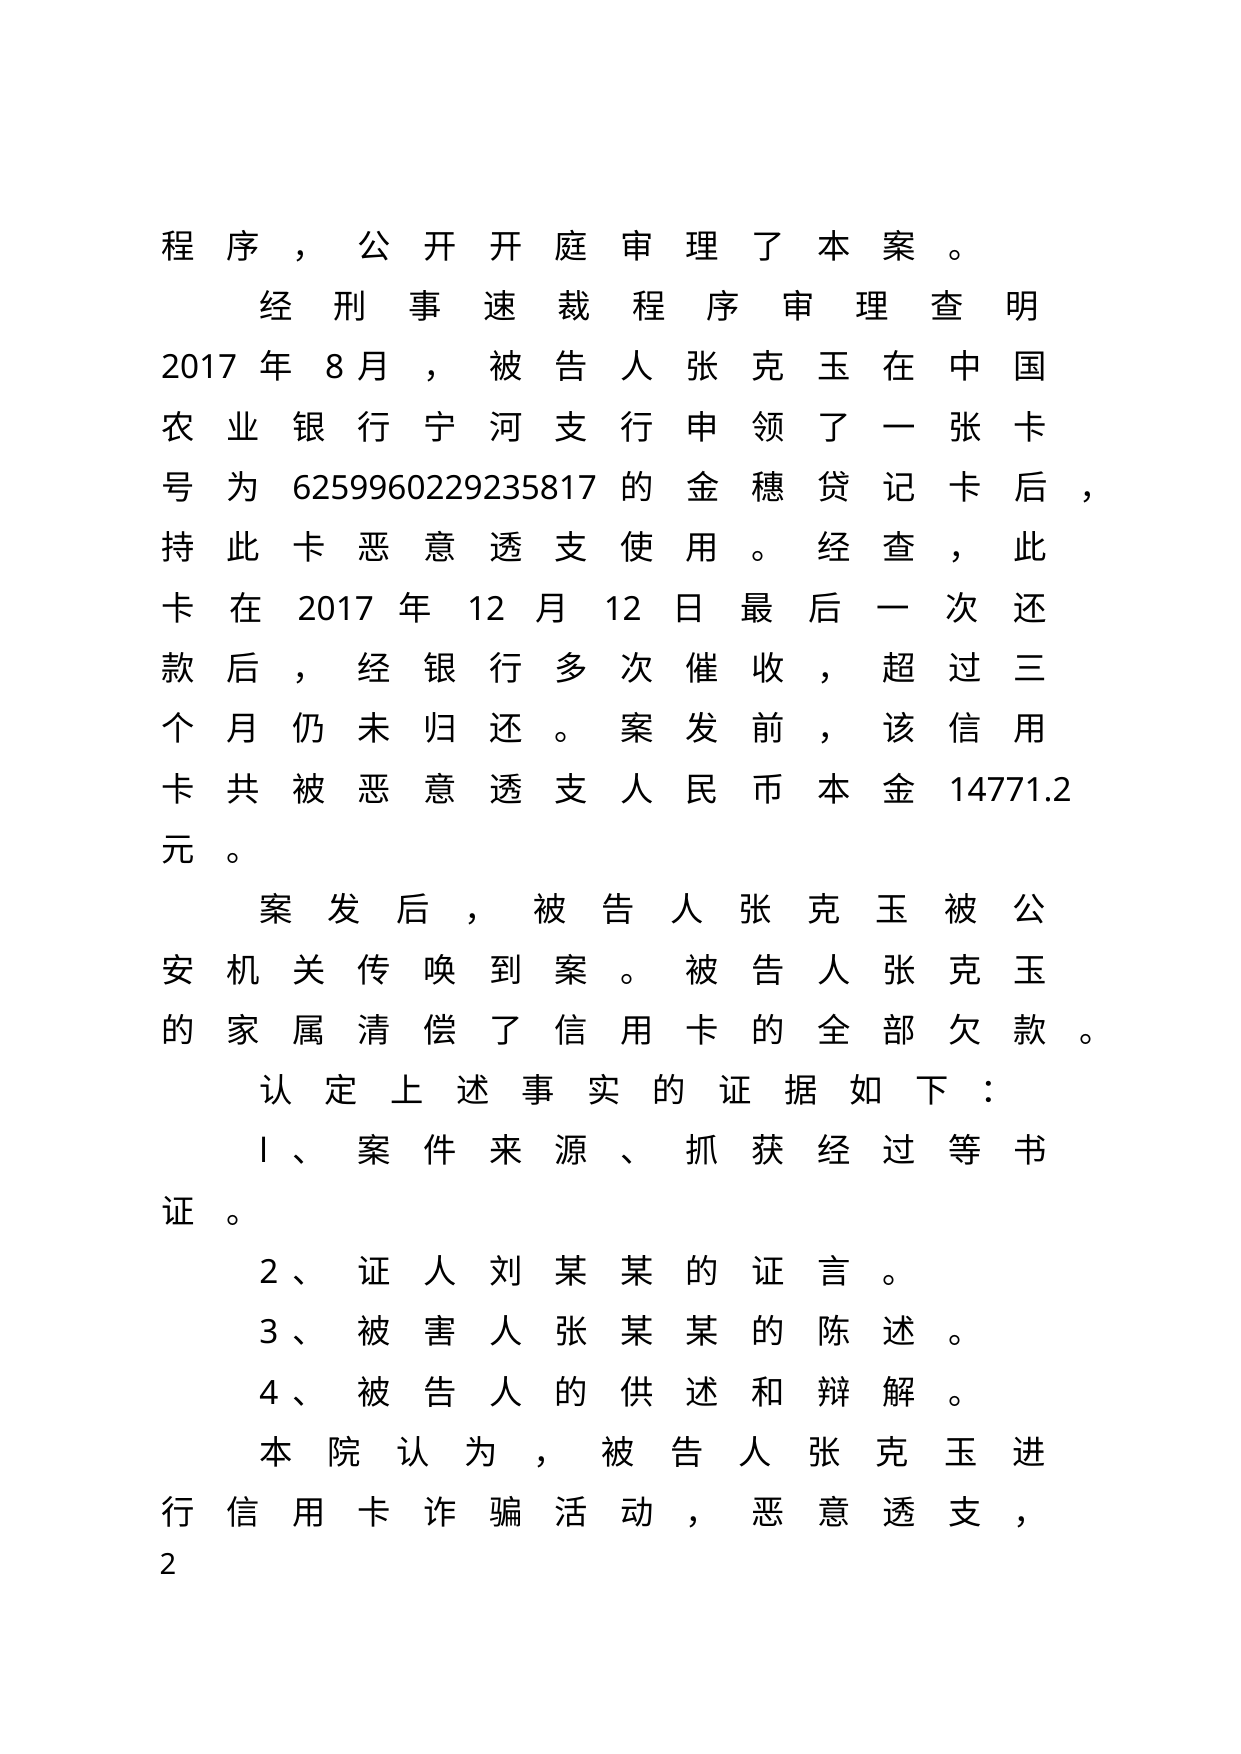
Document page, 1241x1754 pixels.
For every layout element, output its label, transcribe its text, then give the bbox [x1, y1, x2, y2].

text 3、被害人张某某的陈述。 [161, 1299, 1079, 1359]
text 2、证人刘某某的证言。 [161, 1239, 1079, 1299]
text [161, 1420, 1079, 1540]
text 经刑事速裁程序审理查明，2017年8月，被告人张克玉在中国农业银行宁河支行申领了一张卡号为6259960229235817的金穗贷记卡后，持此卡恶意透支使用。经查，此卡在2017年12月12日最后一次还款后，经银行多次催收，超过三个月仍未归还。案发前，该信用卡共被恶意透支人民币本金14771.2元。 [161, 274, 1079, 877]
text 认定上述事实的证据如下： [161, 1058, 1079, 1118]
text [161, 213, 1079, 274]
text 4、被告人的供述和辩解。 [161, 1359, 1079, 1420]
text 案发后，被告人张克玉被公安机关传唤到案。被告人张克玉的家属清偿了信用卡的全部欠款。 [161, 877, 1079, 1058]
text l、案件来源、抓获经过等书证。 [161, 1118, 1079, 1239]
